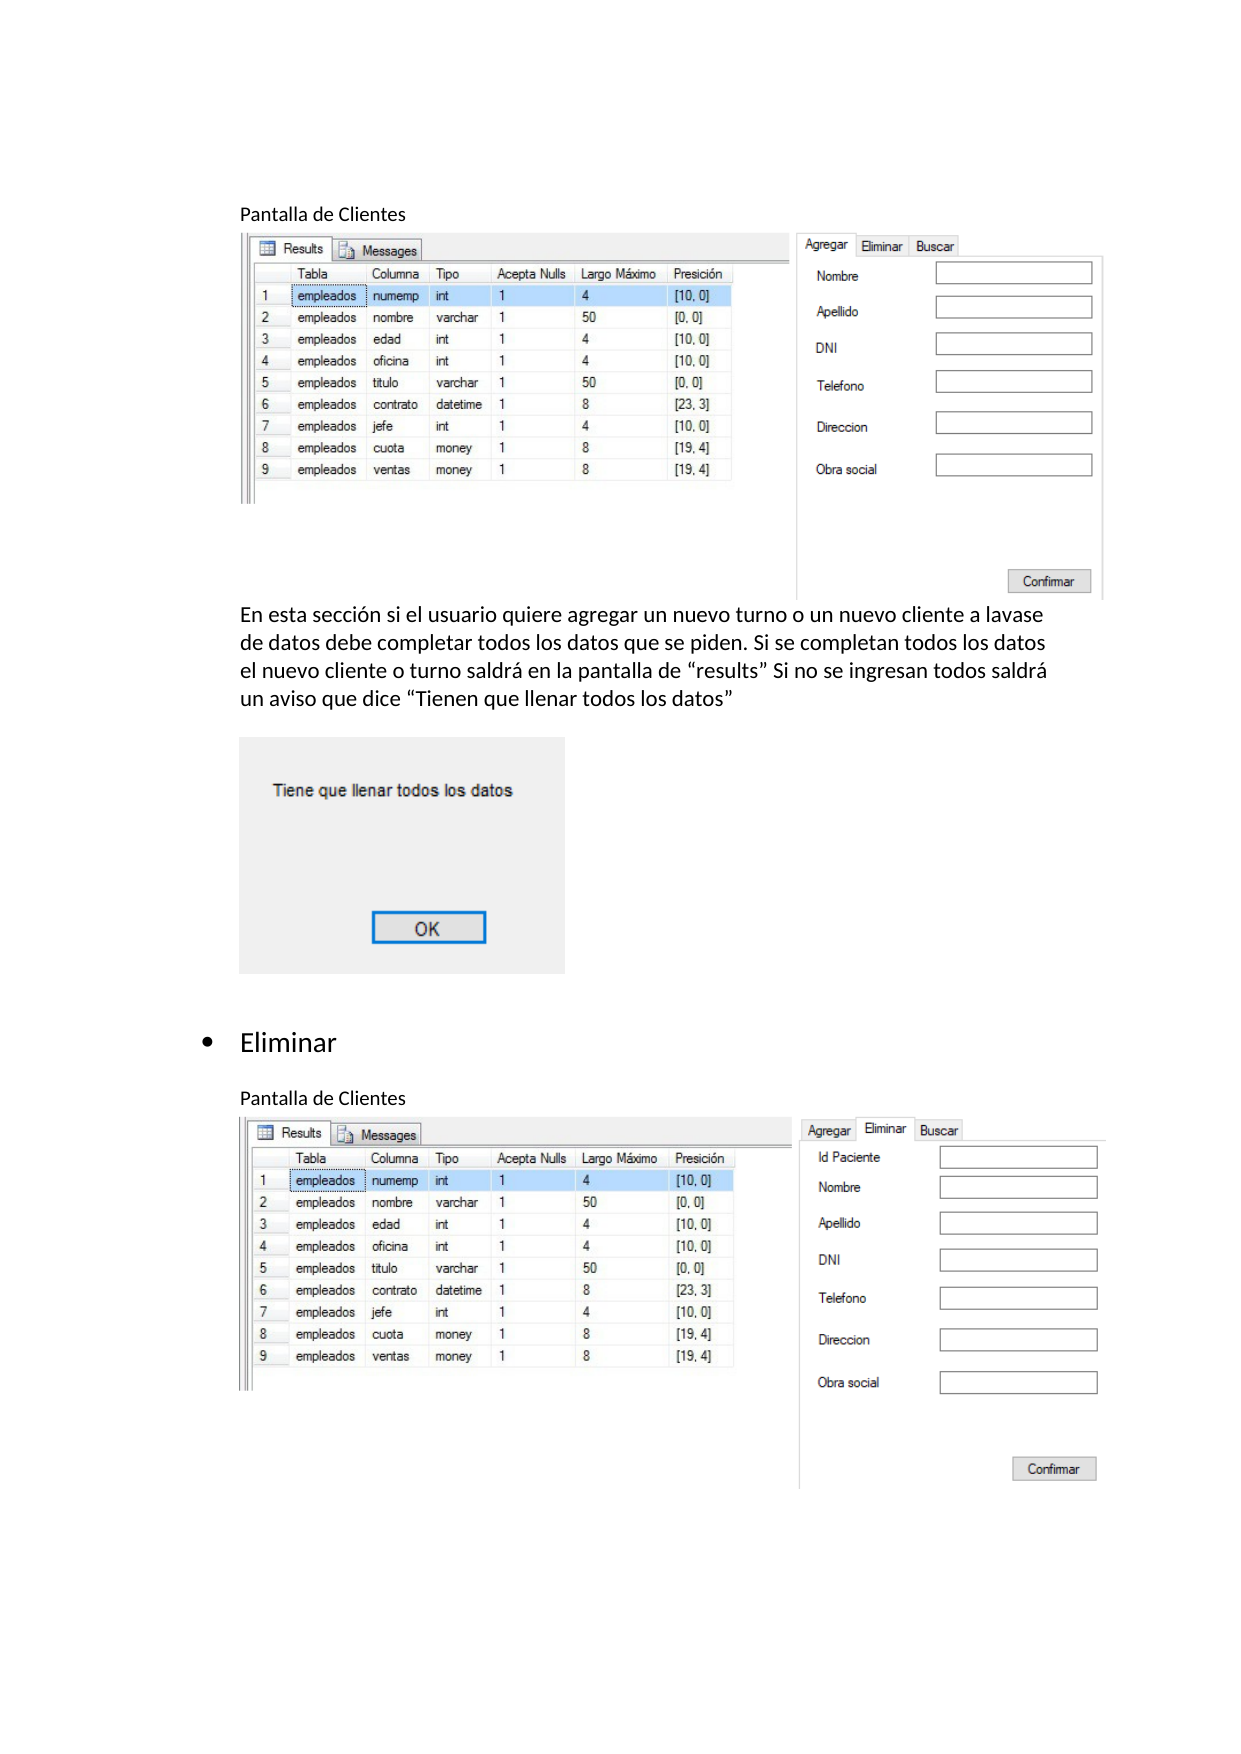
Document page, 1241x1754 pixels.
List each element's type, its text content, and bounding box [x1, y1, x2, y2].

list Pantalla de Clientes [240, 1085, 1053, 1110]
picture [239, 1110, 1106, 1489]
list Eliminar [202, 1024, 1053, 1060]
picture [239, 226, 1104, 600]
list Pantalla de Clientes [240, 201, 1053, 226]
list En esta sección si el usuario quiere agregar un nuevo turno o un nuevo cliente a lavase de datos debe completar todos los datos que se piden. Si se completan todos los datos el nuevo cliente o turno saldrá en la pantalla de “results” Si no se ingresan todos saldrá un aviso que dice “Tienen que llenar todos los datos” [240, 600, 1053, 712]
picture [239, 737, 565, 974]
